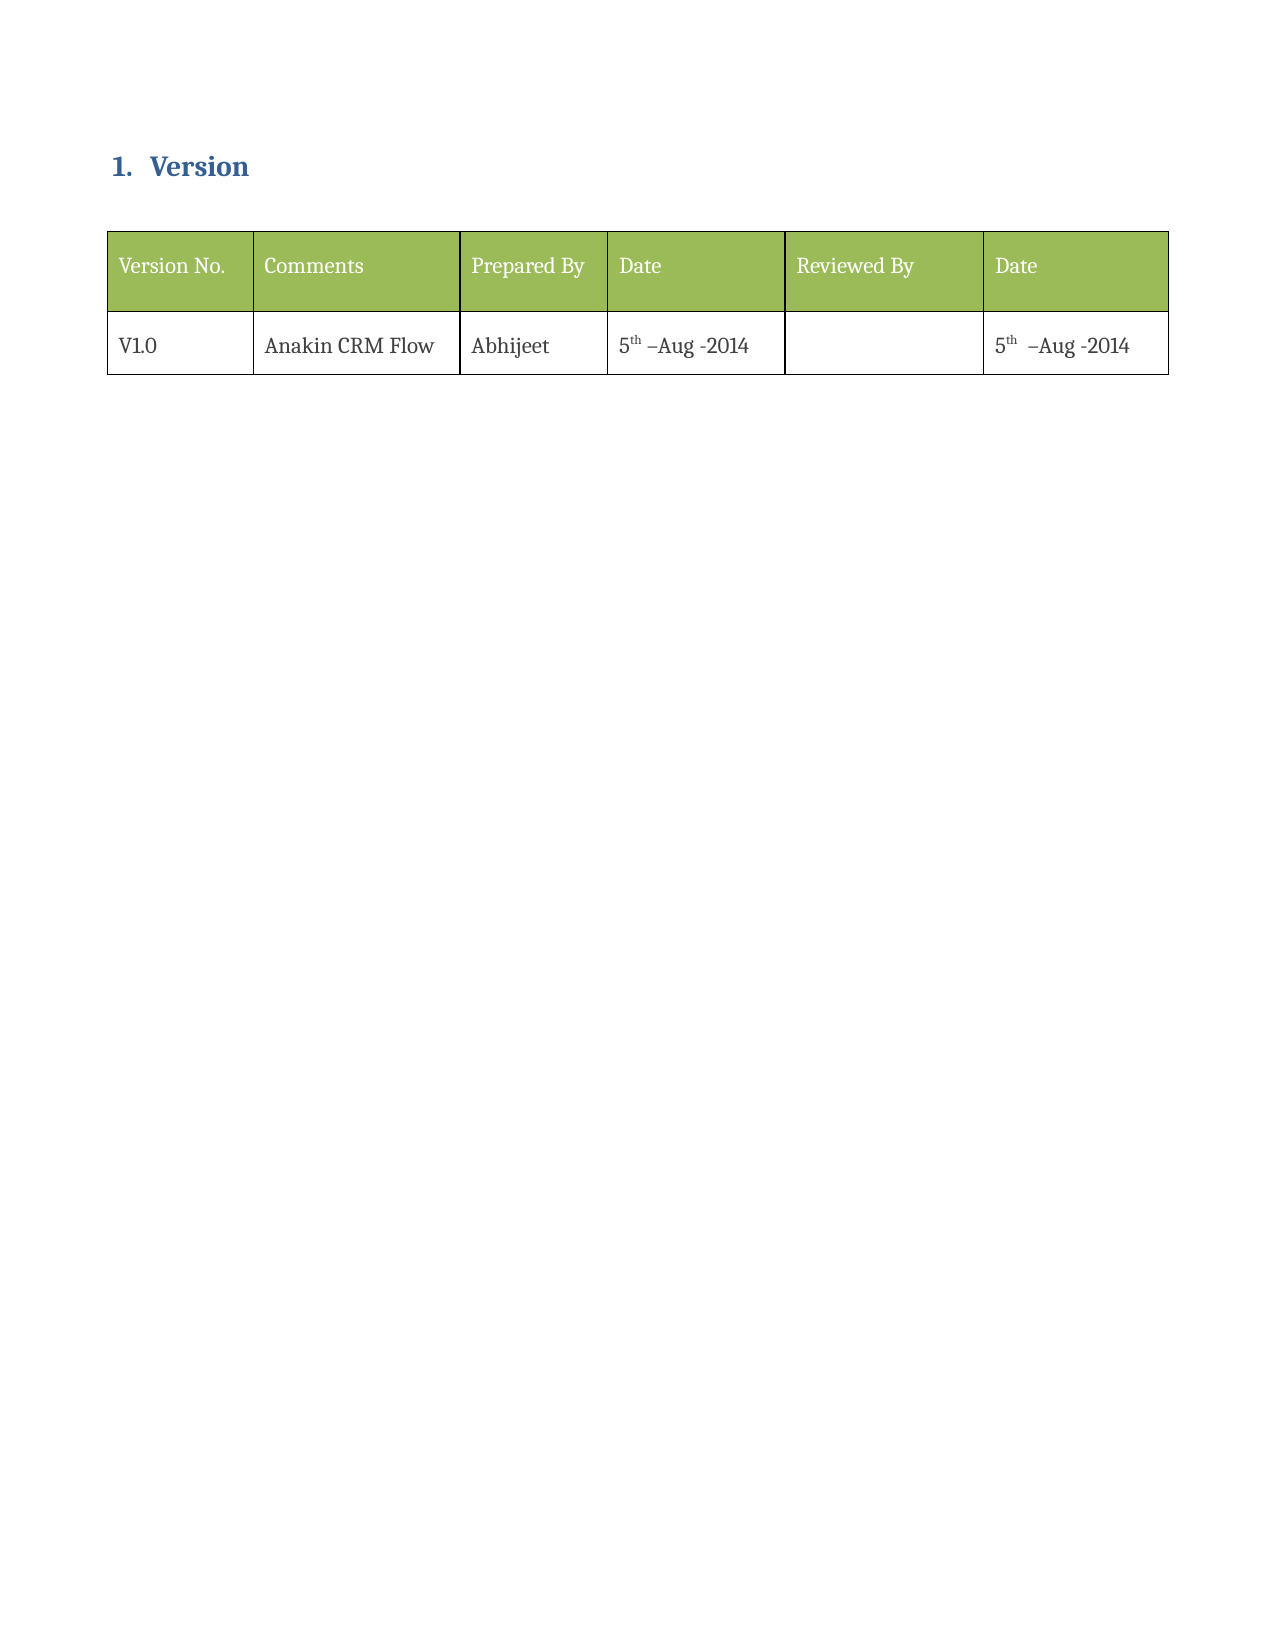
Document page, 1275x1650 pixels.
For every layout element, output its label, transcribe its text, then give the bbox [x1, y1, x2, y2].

table_header Date [984, 232, 1168, 311]
table_cell Abhijeet [461, 312, 607, 374]
table_cell Anakin CRM Flow [254, 312, 459, 374]
table_header Reviewed By [786, 232, 983, 311]
table_cell 5th –Aug -2014 [608, 312, 784, 374]
table_header Version No. [108, 232, 253, 311]
table_cell 5th –Aug -2014 [984, 312, 1168, 374]
table_cell V1.0 [108, 312, 253, 374]
table_header Date [608, 232, 784, 311]
table_header Comments [254, 232, 459, 311]
subtitle Version [112, 150, 1125, 183]
table_header Prepared By [461, 232, 607, 311]
table_cell [786, 312, 983, 374]
